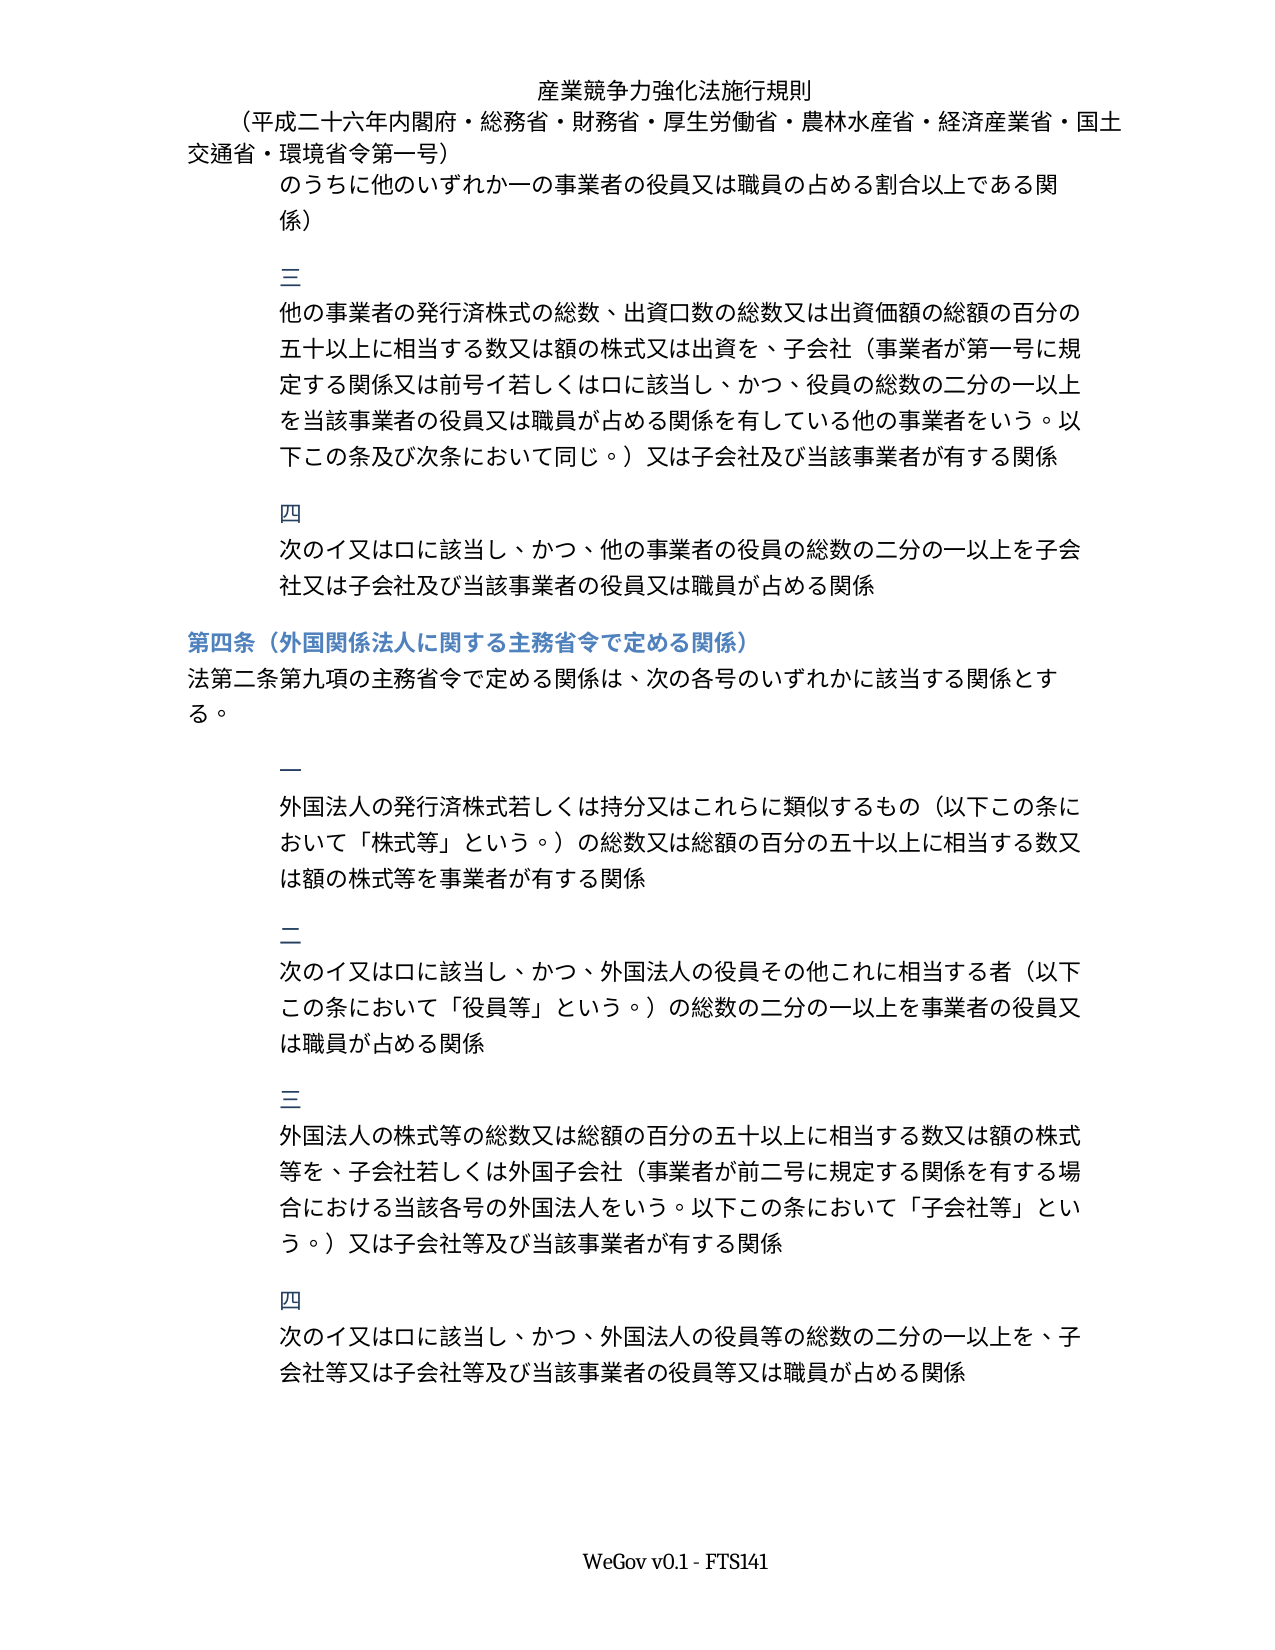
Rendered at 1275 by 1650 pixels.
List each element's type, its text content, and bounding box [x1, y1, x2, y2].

text 次のイ又はロに該当し、かつ、外国法人の役員等の総数の二分の一以上を、子会社等又は子会社等及び当該事業者の役員等又は職員が占める関係 [279, 1321, 1087, 1388]
subtitle 四 [279, 498, 1087, 529]
subtitle 二 [279, 920, 1087, 951]
subtitle 三 [279, 261, 1087, 293]
subtitle 三 [279, 1084, 1087, 1116]
text 法第二条第九項の主務省令で定める関係は、次の各号のいずれかに該当する関係とする。 [187, 662, 1087, 730]
text 他の事業者の発行済株式の総数、出資口数の総数又は出資価額の総額の百分の五十以上に相当する数又は額の株式又は出資を、子会社（事業者が第一号に規定する関係又は前号イ若しくはロに該当し、かつ、役員の総数の二分の一以上を当該事業者の役員又は職員が占める関係を有している他の事業者をいう。以下この条及び次条において同じ。）又は子会社及び当該事業者が有する関係 [279, 297, 1087, 472]
subtitle 一 [279, 755, 1087, 786]
text 外国法人の発行済株式若しくは持分又はこれらに類似するもの（以下この条において「株式等」という。）の総数又は総額の百分の五十以上に相当する数又は額の株式等を事業者が有する関係 [279, 791, 1087, 894]
text 次のイ又はロに該当し、かつ、外国法人の役員その他これに相当する者（以下この条において「役員等」という。）の総数の二分の一以上を事業者の役員又は職員が占める関係 [279, 956, 1087, 1059]
subtitle 第四条（外国関係法人に関する主務省令で定める関係） [187, 627, 1087, 658]
text 外国法人の株式等の総数又は総額の百分の五十以上に相当する数又は額の株式等を、子会社若しくは外国子会社（事業者が前二号に規定する関係を有する場合における当該各号の外国法人をいう。以下この条において「子会社等」という。）又は子会社等及び当該事業者が有する関係 [279, 1120, 1087, 1259]
text 次のイ又はロに該当し、かつ、他の事業者の役員の総数の二分の一以上を子会社又は子会社及び当該事業者の役員又は職員が占める関係 [279, 534, 1087, 601]
subtitle 四 [279, 1285, 1087, 1316]
